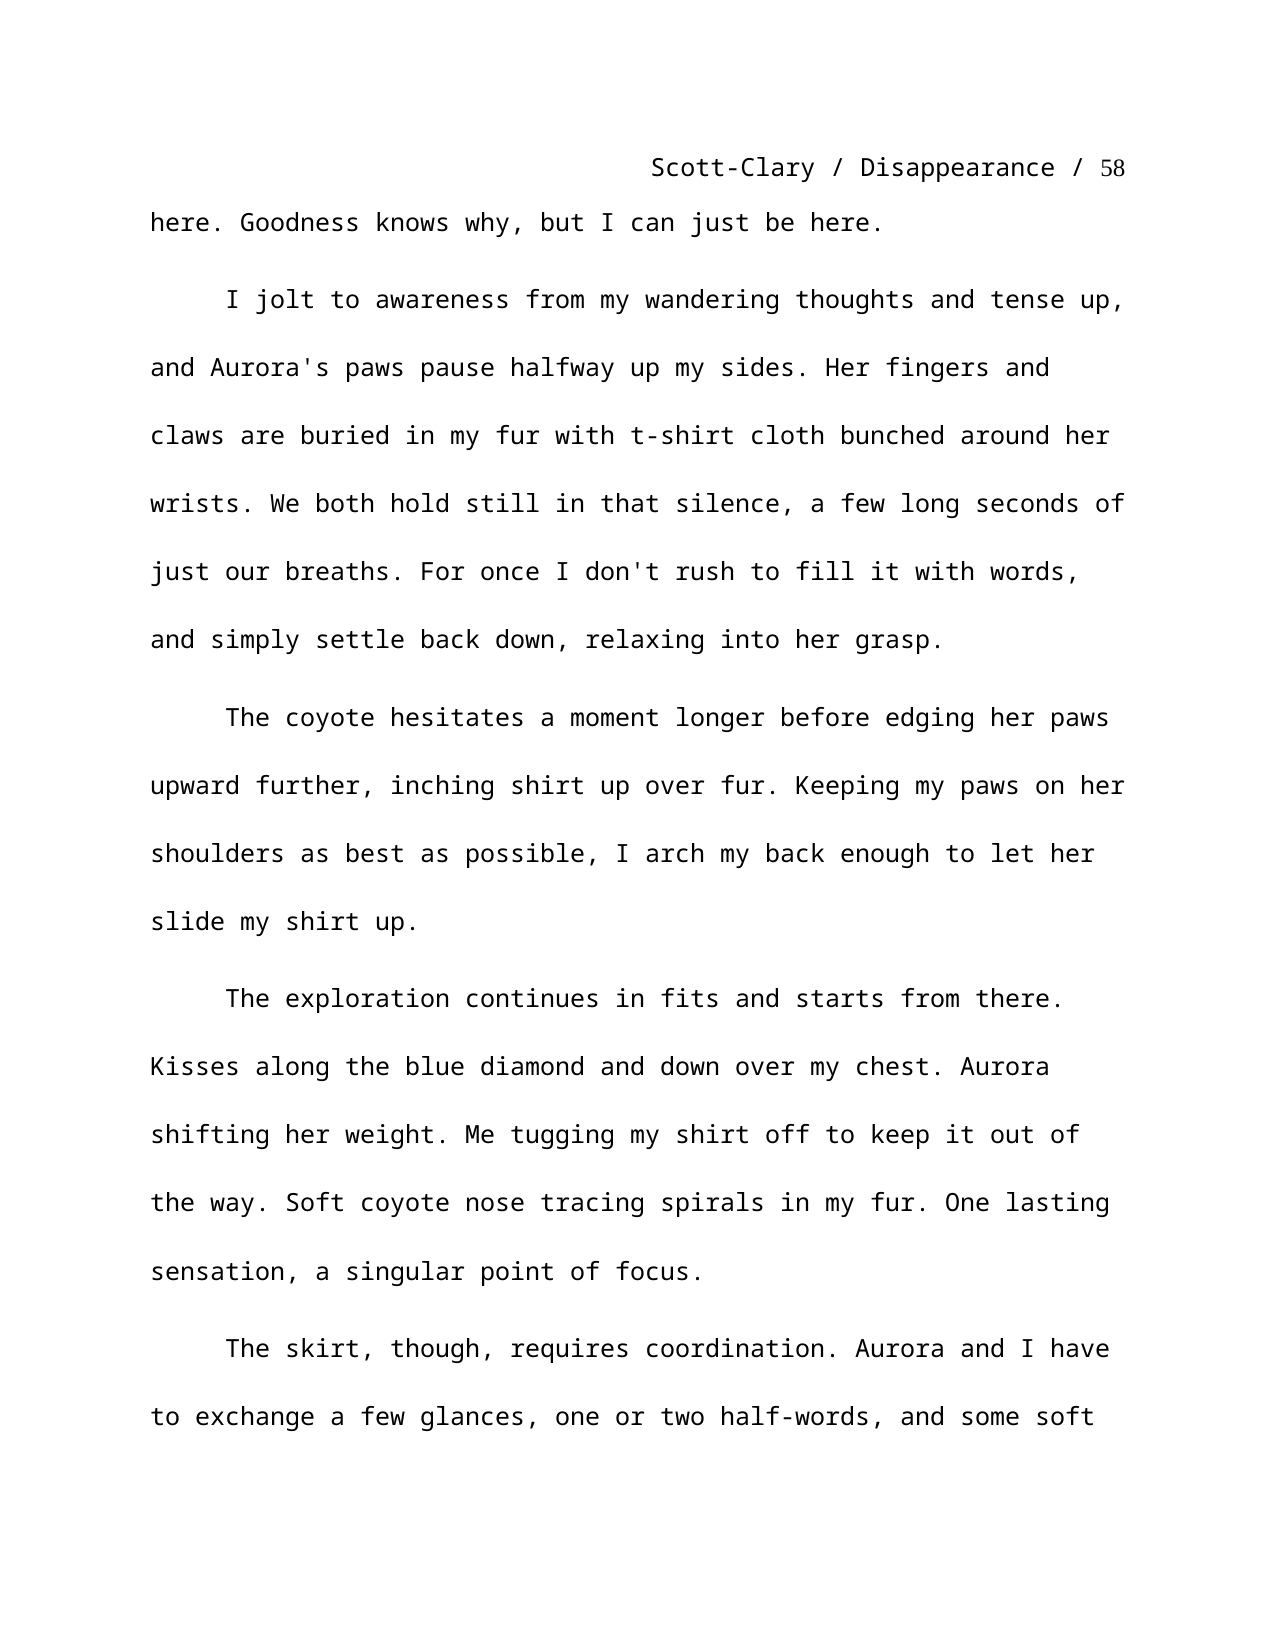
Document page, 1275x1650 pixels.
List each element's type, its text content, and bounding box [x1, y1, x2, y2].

text The coyote hesitates a moment longer before edging her paws upward further, inching shirt up over fur. Keeping my paws on her shoulders as best as possible, I arch my back enough to let her slide my shirt up. [150, 699, 1125, 938]
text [150, 1330, 1125, 1432]
text The exploration continues in fits and starts from there. Kisses along the blue diamond and down over my chest. Aurora shifting her weight. Me tugging my shirt off to keep it out of the way. Soft coyote nose tracing spirals in my fur. One lasting sensation, a singular point of focus. [150, 981, 1125, 1287]
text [150, 204, 1125, 238]
text I jolt to awareness from my wandering thoughts and tense up, and Aurora's paws pause halfway up my sides. Her fingers and claws are buried in my fur with t-shirt cloth bunched around her wrists. We both hold still in that silence, a few long seconds of just our breaths. For once I don't rush to fill it with words, and simply settle back down, relaxing into her grasp. [150, 282, 1125, 656]
